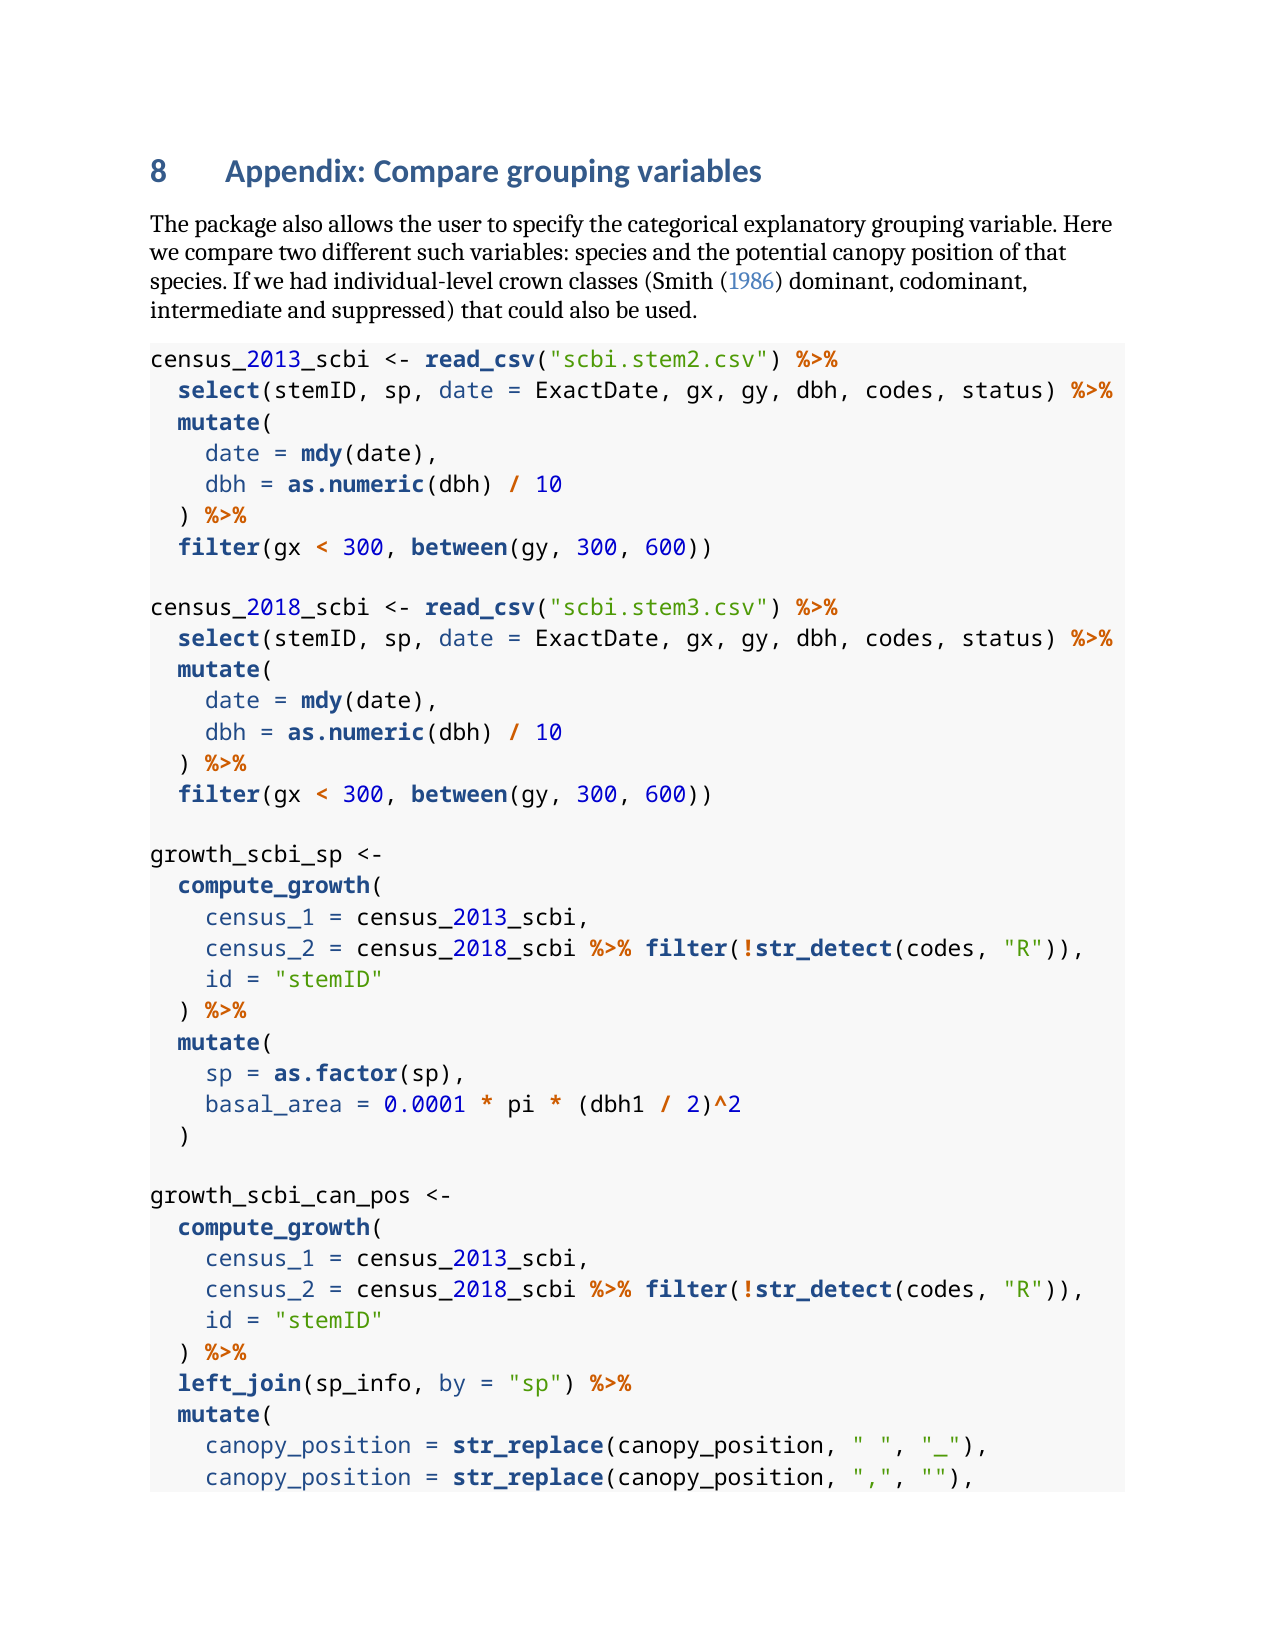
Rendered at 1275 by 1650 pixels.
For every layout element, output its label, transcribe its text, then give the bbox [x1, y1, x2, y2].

text The package also allows the user to specify the categorical explanatory grouping variable. Here we compare two different such variables: species and the potential canopy position of that species. If we had individual-level crown classes (Smith (1986) dominant, codominant, intermediate and suppressed) that could also be used. [150, 209, 1125, 324]
subtitle 8 Appendix: Compare grouping variables [150, 150, 1125, 191]
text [150, 343, 1125, 1492]
